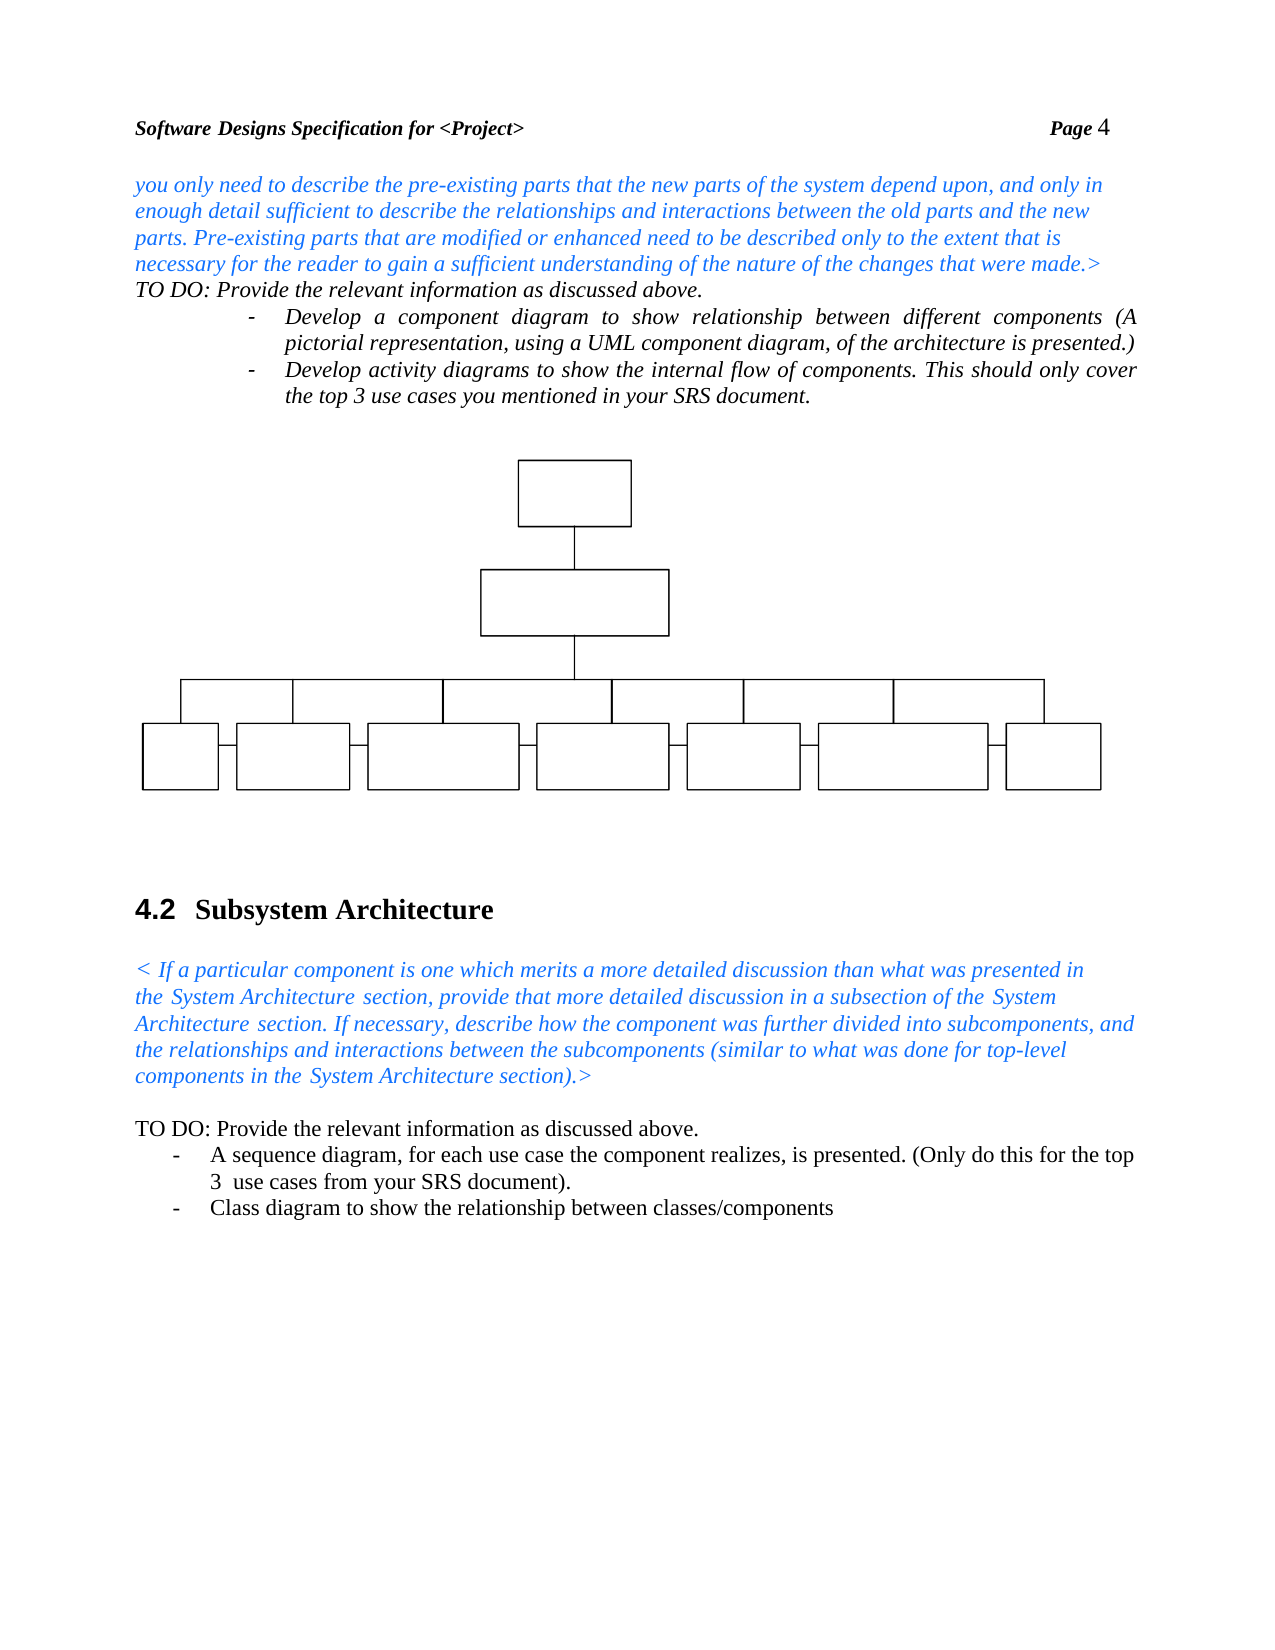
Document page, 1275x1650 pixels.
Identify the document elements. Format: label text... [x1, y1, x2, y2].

subtitle Subsystem Architecture [135, 892, 1140, 925]
text TO DO: Provide the relevant information as discussed above. [135, 276, 1140, 303]
text < If a particular component is one which merits a more detailed discussion than what was presented in the System Architecture section, provide that more detailed discussion in a subsection of the System Architecture section. If necessary, describe how the component was further divided into subcomponents, and the relationships and interactions between the subcomponents (similar to what was done for top-level components in the System Architecture section).> [135, 954, 1140, 1089]
list A sequence diagram, for each use case the component realizes, is presented. (Only do this for the top 3 use cases from your SRS document). [172, 1141, 1140, 1194]
list Develop a component diagram to show relationship between different components (A pictorial representation, using a UML component diagram, of the architecture is presented.) [247, 303, 1140, 356]
list Class diagram to show the relationship between classes/components [172, 1194, 1140, 1220]
picture [135, 434, 1140, 837]
list Develop activity diagrams to show the internal flow of components. This should only cover the top 3 use cases you mentioned in your SRS document. [247, 356, 1140, 408]
text TO DO: Provide the relevant information as discussed above. [135, 1115, 1140, 1141]
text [135, 171, 1140, 276]
